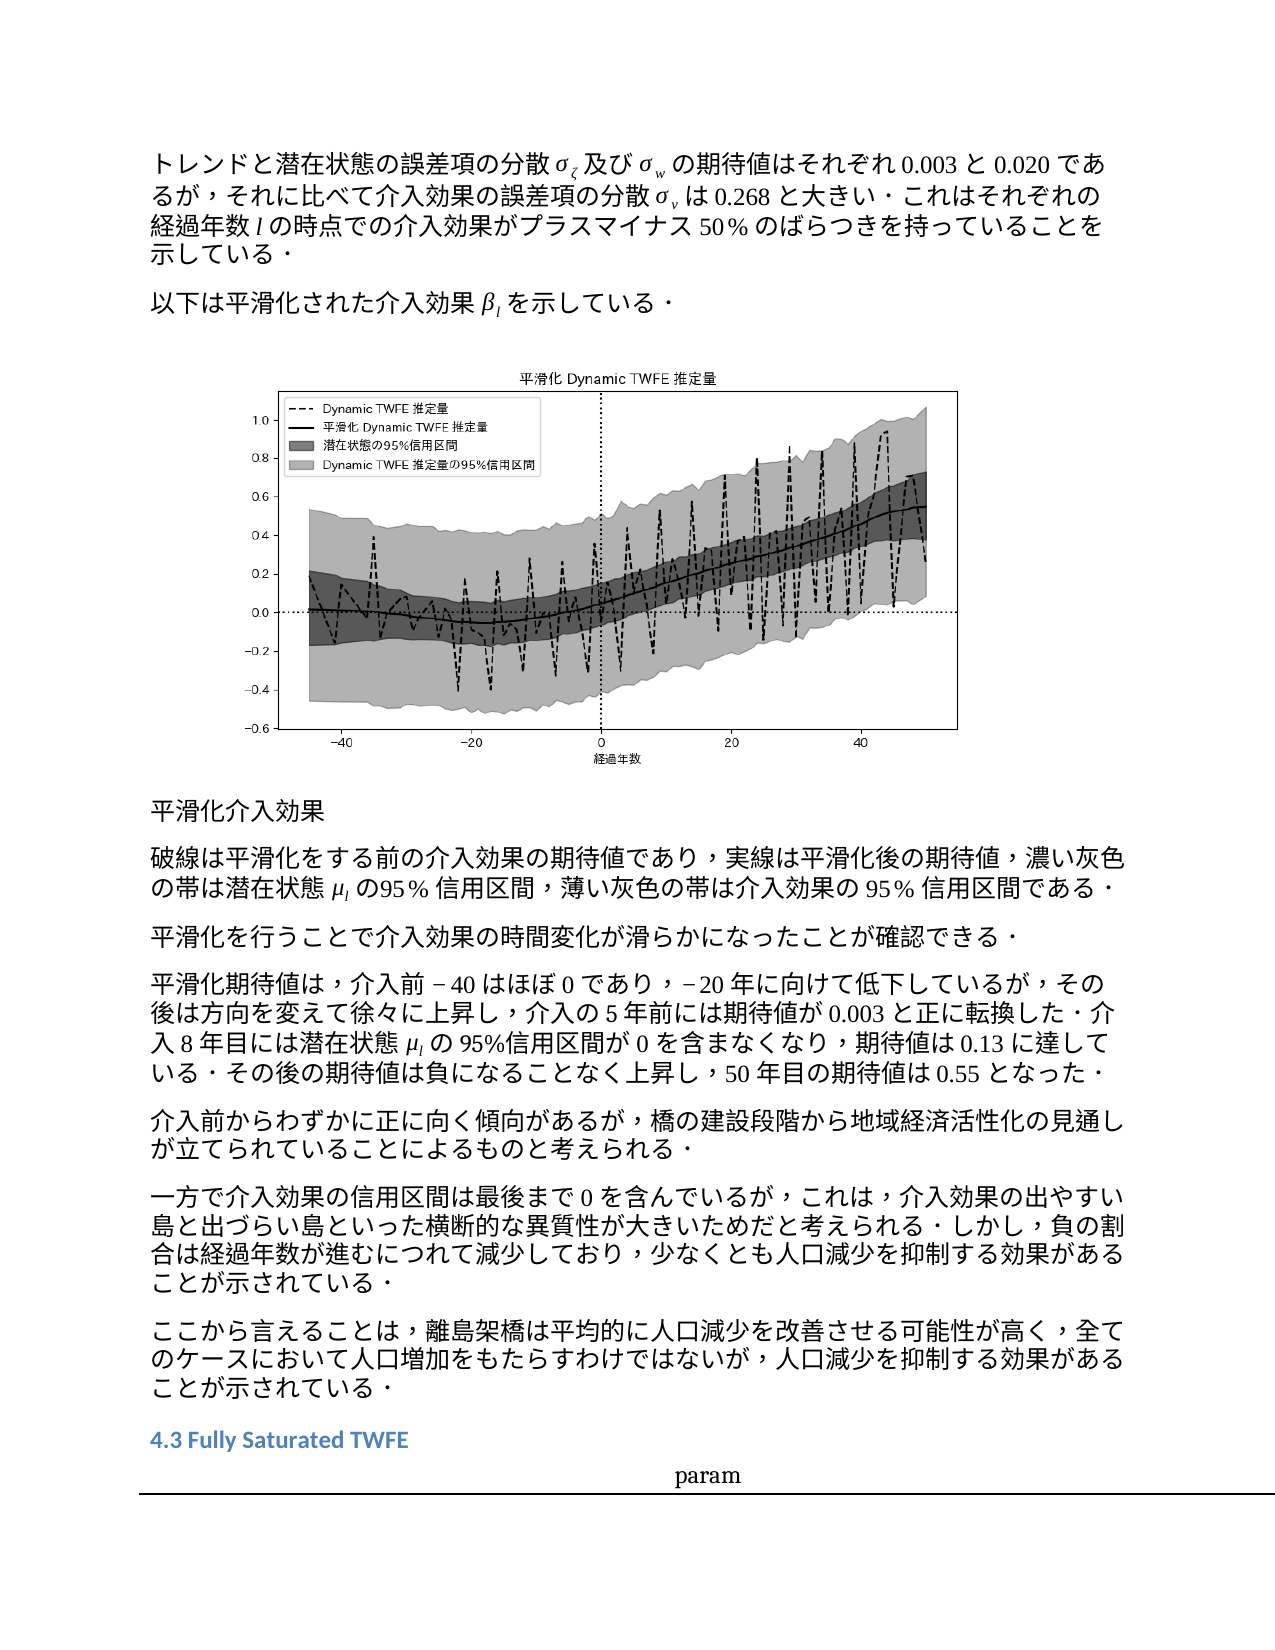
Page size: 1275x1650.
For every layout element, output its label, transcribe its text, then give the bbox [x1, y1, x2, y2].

text 平滑化を行うことで介入効果の時間変化が滑らかになったことが確認できる． [150, 924, 1125, 952]
text 介入前からわずかに正に向く傾向があるが，橋の建設段階から地域経済活性化の見通しが立てられていることによるものと考えられる． [150, 1108, 1125, 1165]
text 破線は平滑化をする前の介入効果の期待値であり，実線は平滑化後の期待値，濃い灰色の帯は潜在状態 の 信用区間，薄い灰色の帯は介入効果の 信用区間である． [150, 845, 1125, 905]
text 平滑化期待値は，介入前 はほぼ であり， 年に向けて低下しているが，その後は方向を変えて徐々に上昇し，介入の 5 年前には期待値が と正に転換した．介入 年目には潜在状態 の 95%信用区間が を含まなくなり，期待値は に達している．その後の期待値は負になることなく上昇し， 年目の期待値は となった． [150, 971, 1125, 1089]
table_header param [139, 1455, 1275, 1493]
text 以下は平滑化された介入効果 を示している． [150, 289, 1125, 320]
picture [168, 339, 1044, 777]
text ここから言えることは，離島架橋は平均的に人口減少を改善させる可能性が高く，全てのケースにおいて人口増加をもたらすわけではないが，人口減少を抑制する効果があることが示されている． [150, 1318, 1125, 1404]
text 一方で介入効果の信用区間は最後まで を含んでいるが，これは，介入効果の出やすい島と出づらい島といった横断的な異質性が大きいためだと考えられる．しかし，負の割合は経過年数が進むにつれて減少しており，少なくとも人口減少を抑制する効果があることが示されている． [150, 1184, 1125, 1299]
subtitle 4.3 Fully Saturated TWFE [150, 1425, 1125, 1455]
text 平滑化介入効果 [150, 797, 1125, 826]
text トレンドと潜在状態の誤差項の分散 及び の期待値はそれぞれ と であるが，それに比べて介入効果の誤差項の分散 は と大きい．これはそれぞれの経過年数 の時点での介入効果がプラスマイナス のばらつきを持っていることを示している． [150, 150, 1125, 270]
